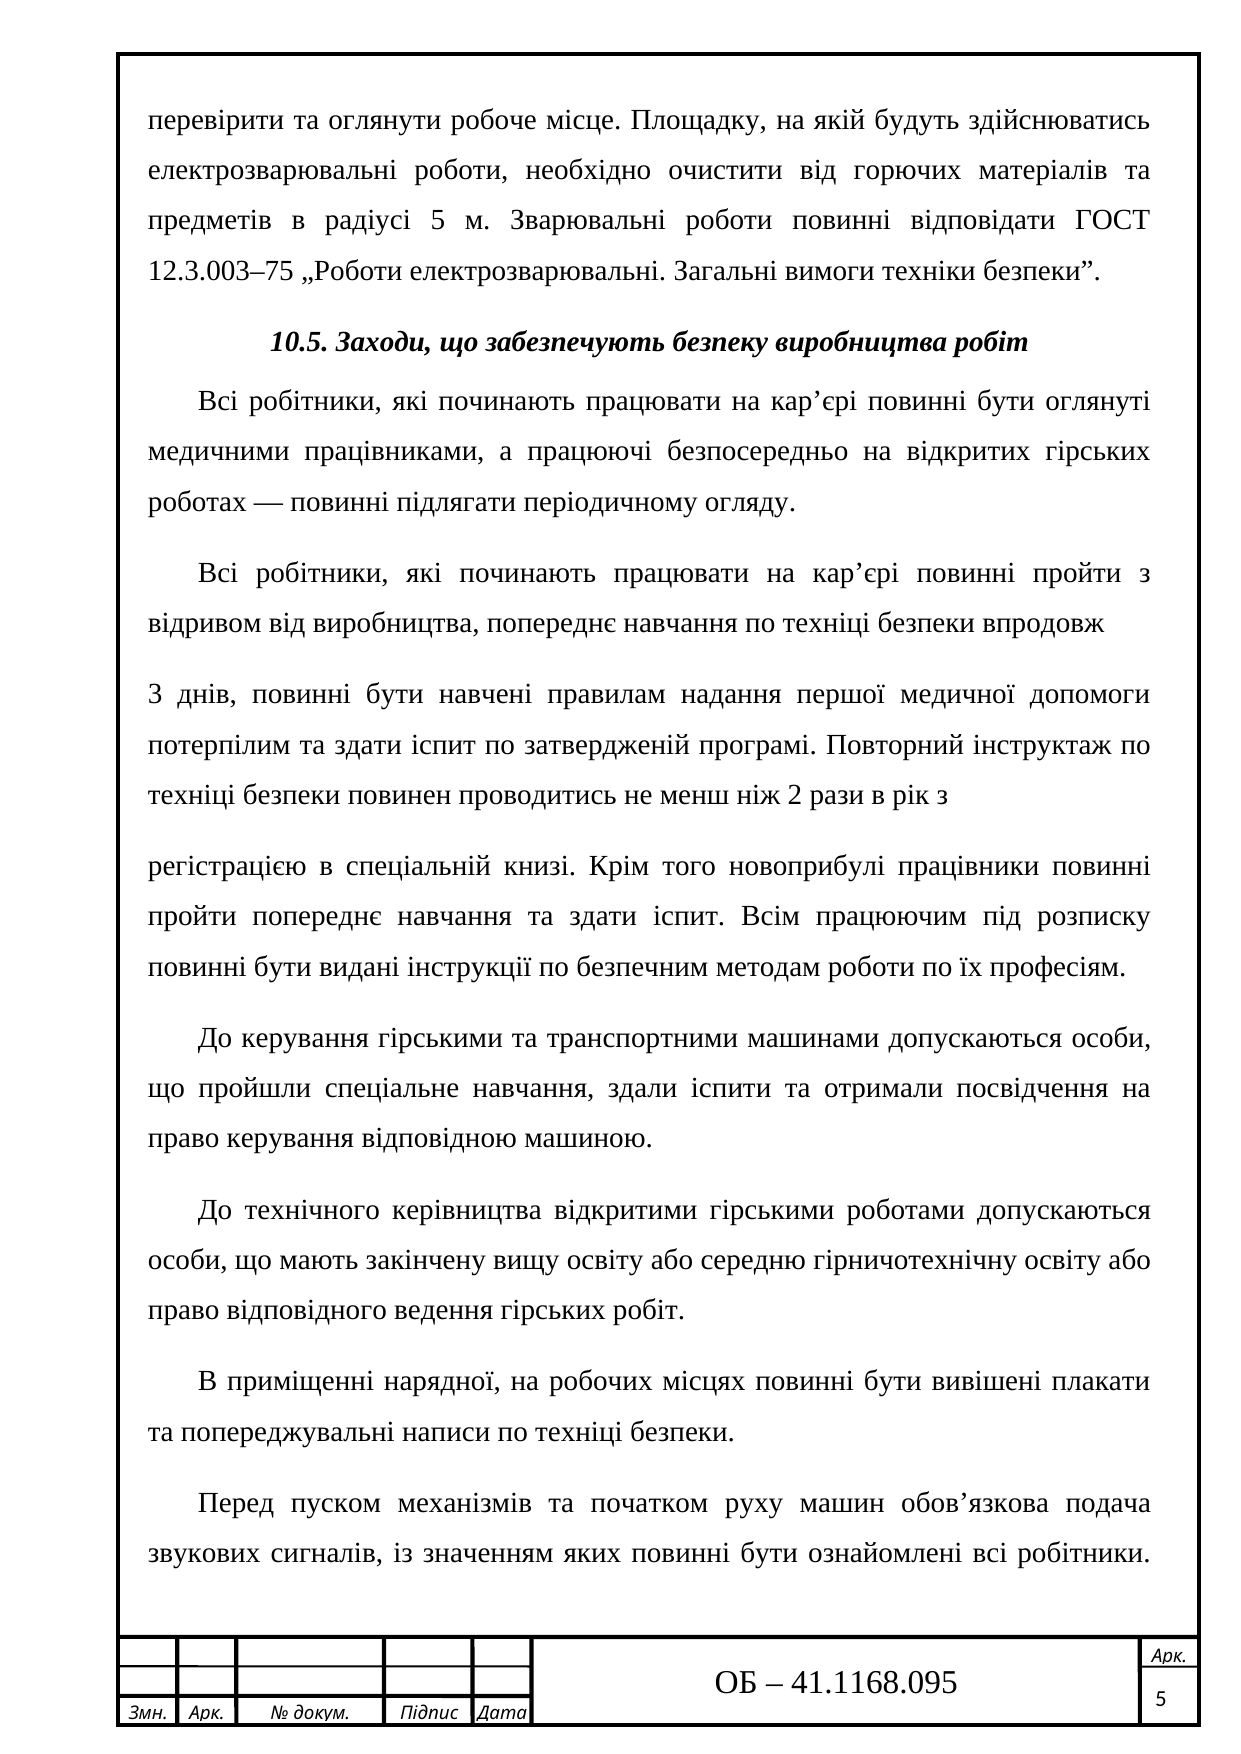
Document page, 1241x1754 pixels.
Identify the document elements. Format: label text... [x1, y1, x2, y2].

text регістрацією в спеціальній книзі. Крім того новоприбулі працівники повинні пройти попереднє навчання та здати іспит. Всім працюючим під розписку повинні бути видані інструкції по безпечним методам роботи по їх професіям. [148, 848, 1152, 982]
text 3 днів, повинні бути навчені правилам надання першої медичної допомоги потерпілим та здати іспит по затвердженій програмі. Повторний інструктаж по техніці безпеки повинен проводитись не менш ніж 2 рази в рік з [148, 676, 1152, 811]
text До керування гірськими та транспортними машинами допускаються особи, що пройшли спеціальне навчання, здали іспити та отримали посвідчення на право керування відповідною машиною. [148, 1020, 1152, 1154]
text Всі робітники, які починають працювати на кар’єрі повинні пройти з відривом від виробництва, попереднє навчання по техніці безпеки впродовж [148, 555, 1152, 639]
text 10.5. Заходи, що забезпечують безпеку виробництва робіт [148, 324, 1152, 357]
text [148, 1485, 1152, 1569]
text В приміщенні нарядної, на робочих місцях повинні бути вивішені плакати та попереджувальні написи по техніці безпеки. [148, 1363, 1152, 1447]
text До технічного керівництва відкритими гірськими роботами допускаються особи, що мають закінчену вищу освіту або середню гірничотехнічну освіту або право відповідного ведення гірських робіт. [148, 1192, 1152, 1326]
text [148, 102, 1152, 286]
text Всі робітники, які починають працювати на кар’єрі повинні бути оглянуті медичними працівниками, а працюючі безпосередньо на відкритих гірських роботах — повинні підлягати періодичному огляду. [148, 383, 1152, 517]
